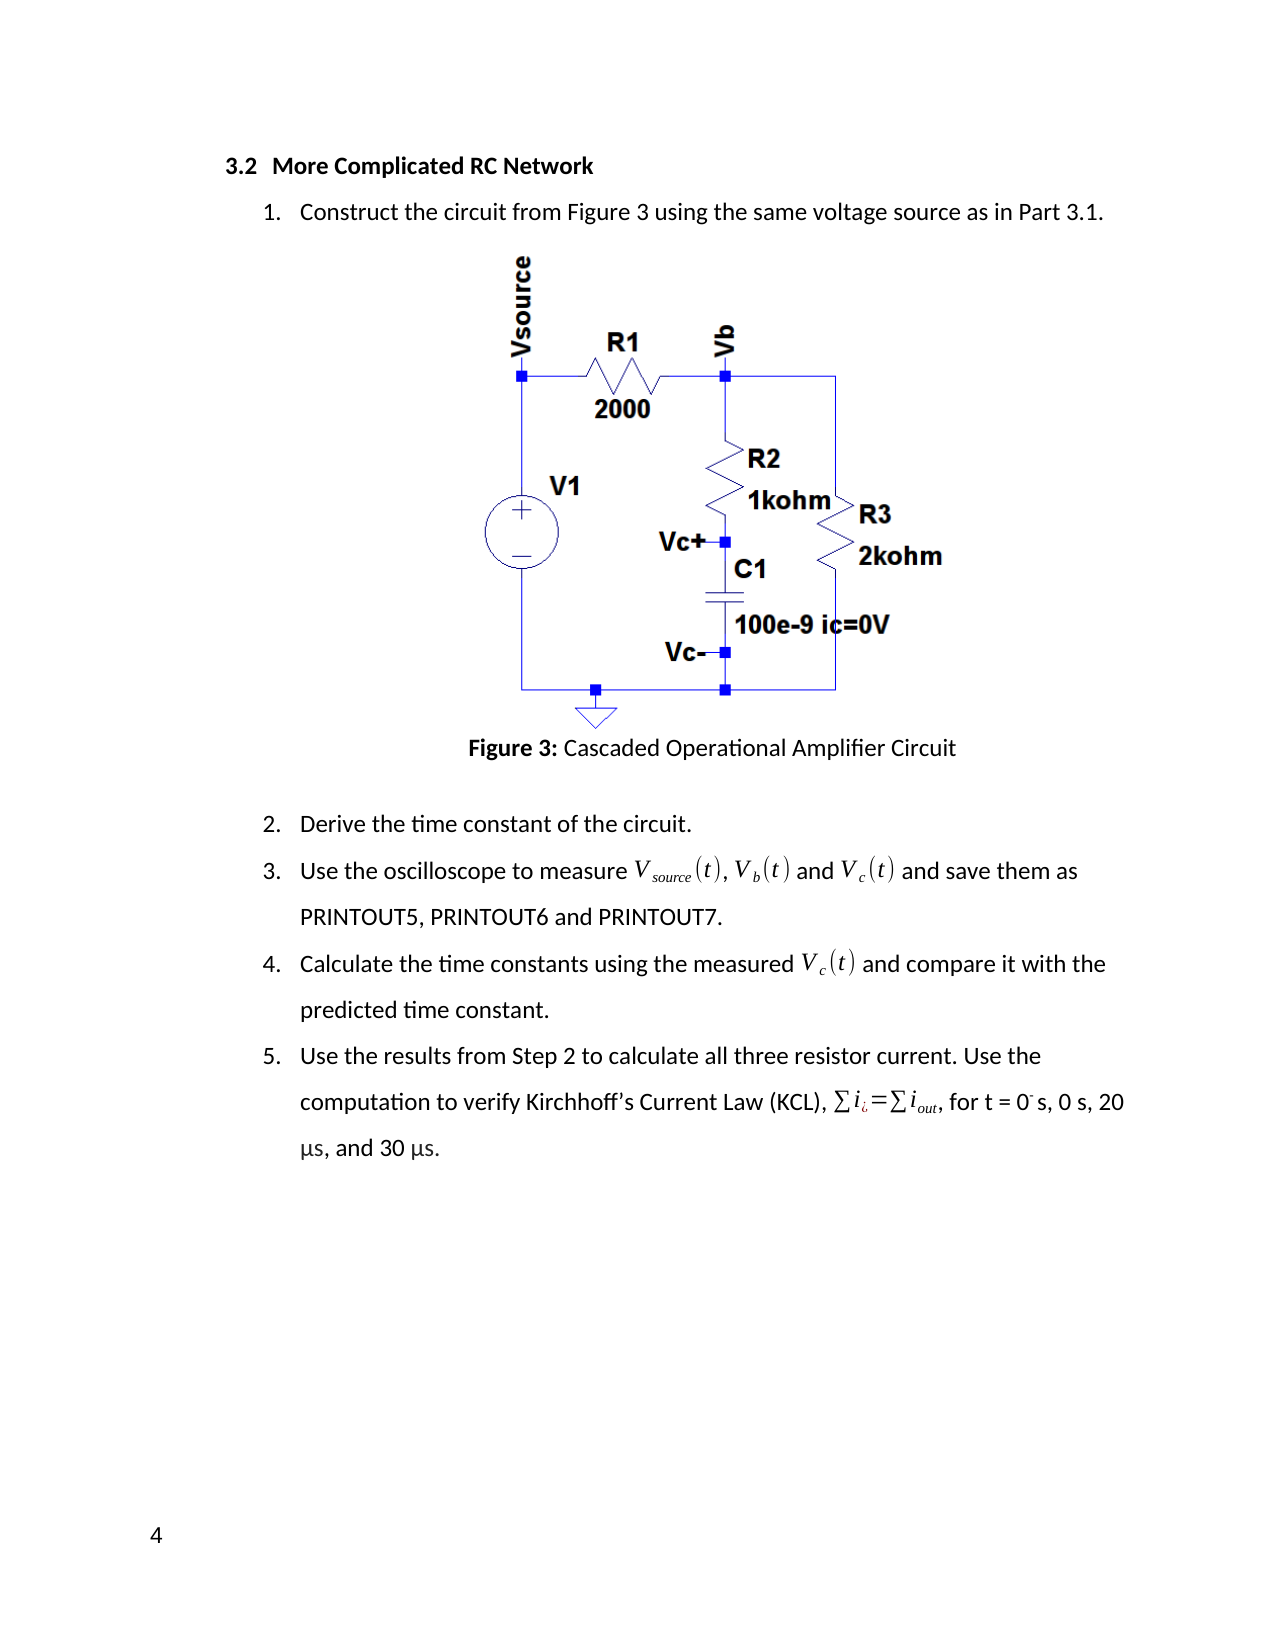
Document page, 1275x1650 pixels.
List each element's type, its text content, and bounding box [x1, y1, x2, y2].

list Construct the circuit from Figure 3 using the same voltage source as in Part 3.1. [262, 196, 1125, 226]
text Figure 3: Cascaded Operational Amplifier Circuit [300, 732, 1125, 763]
list Derive the time constant of the circuit. [262, 808, 1125, 839]
list Calculate the time constants using the measured and compare it with the predicted time constant. [262, 947, 1125, 1025]
list More Complicated RC Network [225, 150, 1125, 181]
picture [473, 241, 952, 733]
list Use the oscilloscope to measure , and and save them as PRINTOUT5, PRINTOUT6 and PRINTOUT7. [262, 854, 1125, 932]
list Use the results from Step 2 to calculate all three resistor current. Use the computation to verify Kirchhoff’s Current Law (KCL), , for t = 0- s, 0 s, 20 μs, and 30 μs. [262, 1040, 1125, 1163]
